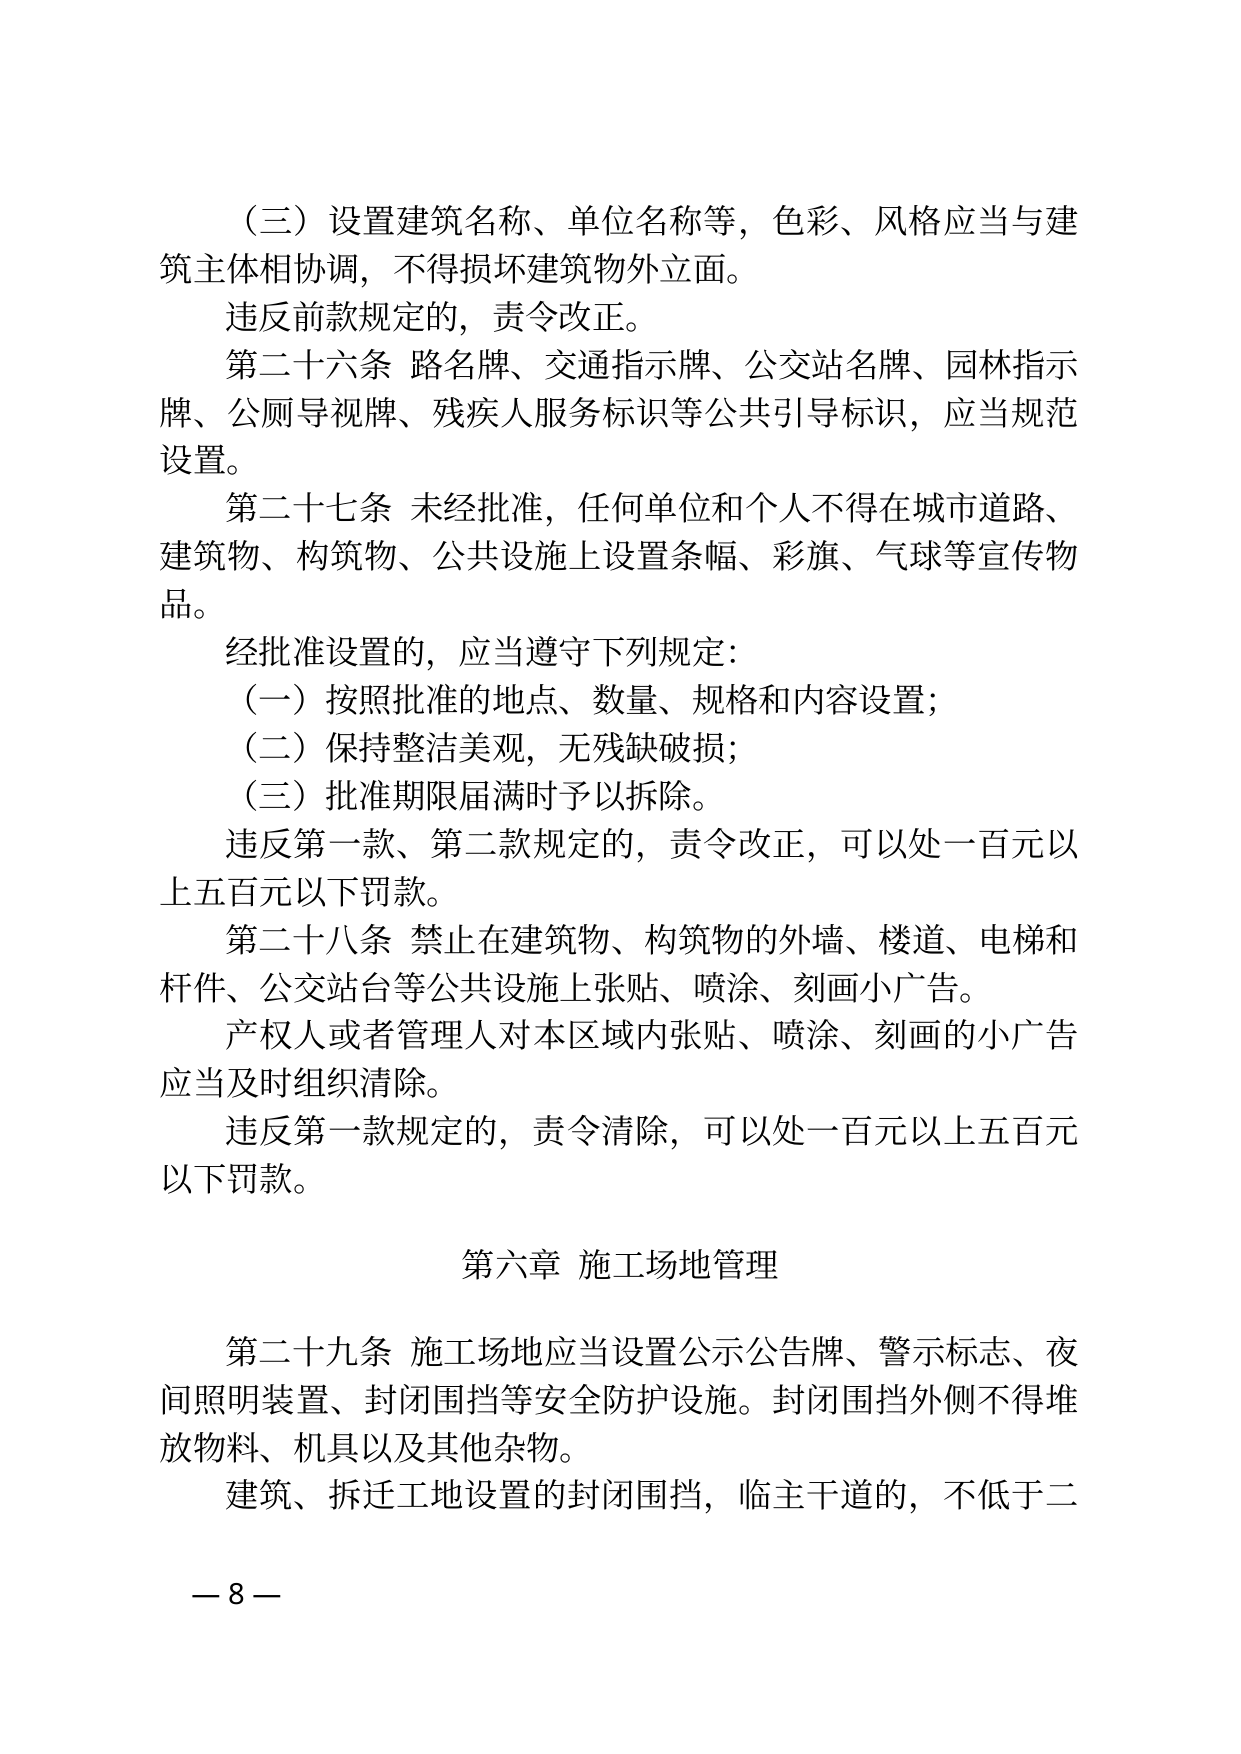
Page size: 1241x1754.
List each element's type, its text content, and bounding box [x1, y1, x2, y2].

text 第二十八条 禁止在建筑物、构筑物的外墙、楼道、电梯和杆件、公交站台等公共设施上张贴、喷涂、刻画小广告。 [159, 914, 1081, 1009]
text （三）批准期限届满时予以拆除。 [159, 770, 1081, 818]
text 第二十六条 路名牌、交通指示牌、公交站名牌、园林指示牌、公厕导视牌、残疾人服务标识等公共引导标识，应当规范设置。 [159, 339, 1081, 482]
text （一）按照批准的地点、数量、规格和内容设置； [159, 674, 1081, 722]
text 违反第一款、第二款规定的，责令改正，可以处一百元以上五百元以下罚款。 [159, 818, 1081, 914]
text 第六章 施工场地管理 [159, 1239, 1081, 1287]
text 经批准设置的，应当遵守下列规定： [159, 626, 1081, 674]
text 第二十七条 未经批准，任何单位和个人不得在城市道路、建筑物、构筑物、公共设施上设置条幅、彩旗、气球等宣传物品。 [159, 482, 1081, 626]
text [159, 1469, 1081, 1517]
text 违反第一款规定的，责令清除，可以处一百元以上五百元以下罚款。 [159, 1105, 1081, 1201]
text （二）保持整洁美观，无残缺破损； [159, 722, 1081, 770]
text 产权人或者管理人对本区域内张贴、喷涂、刻画的小广告，应当及时组织清除。 [159, 1009, 1081, 1105]
text 第二十九条 施工场地应当设置公示公告牌、警示标志、夜间照明装置、封闭围挡等安全防护设施。封闭围挡外侧不得堆放物料、机具以及其他杂物。 [159, 1326, 1081, 1469]
text （三）设置建筑名称、单位名称等，色彩、风格应当与建筑主体相协调，不得损坏建筑物外立面。 [159, 195, 1081, 291]
text 违反前款规定的，责令改正。 [159, 291, 1081, 339]
